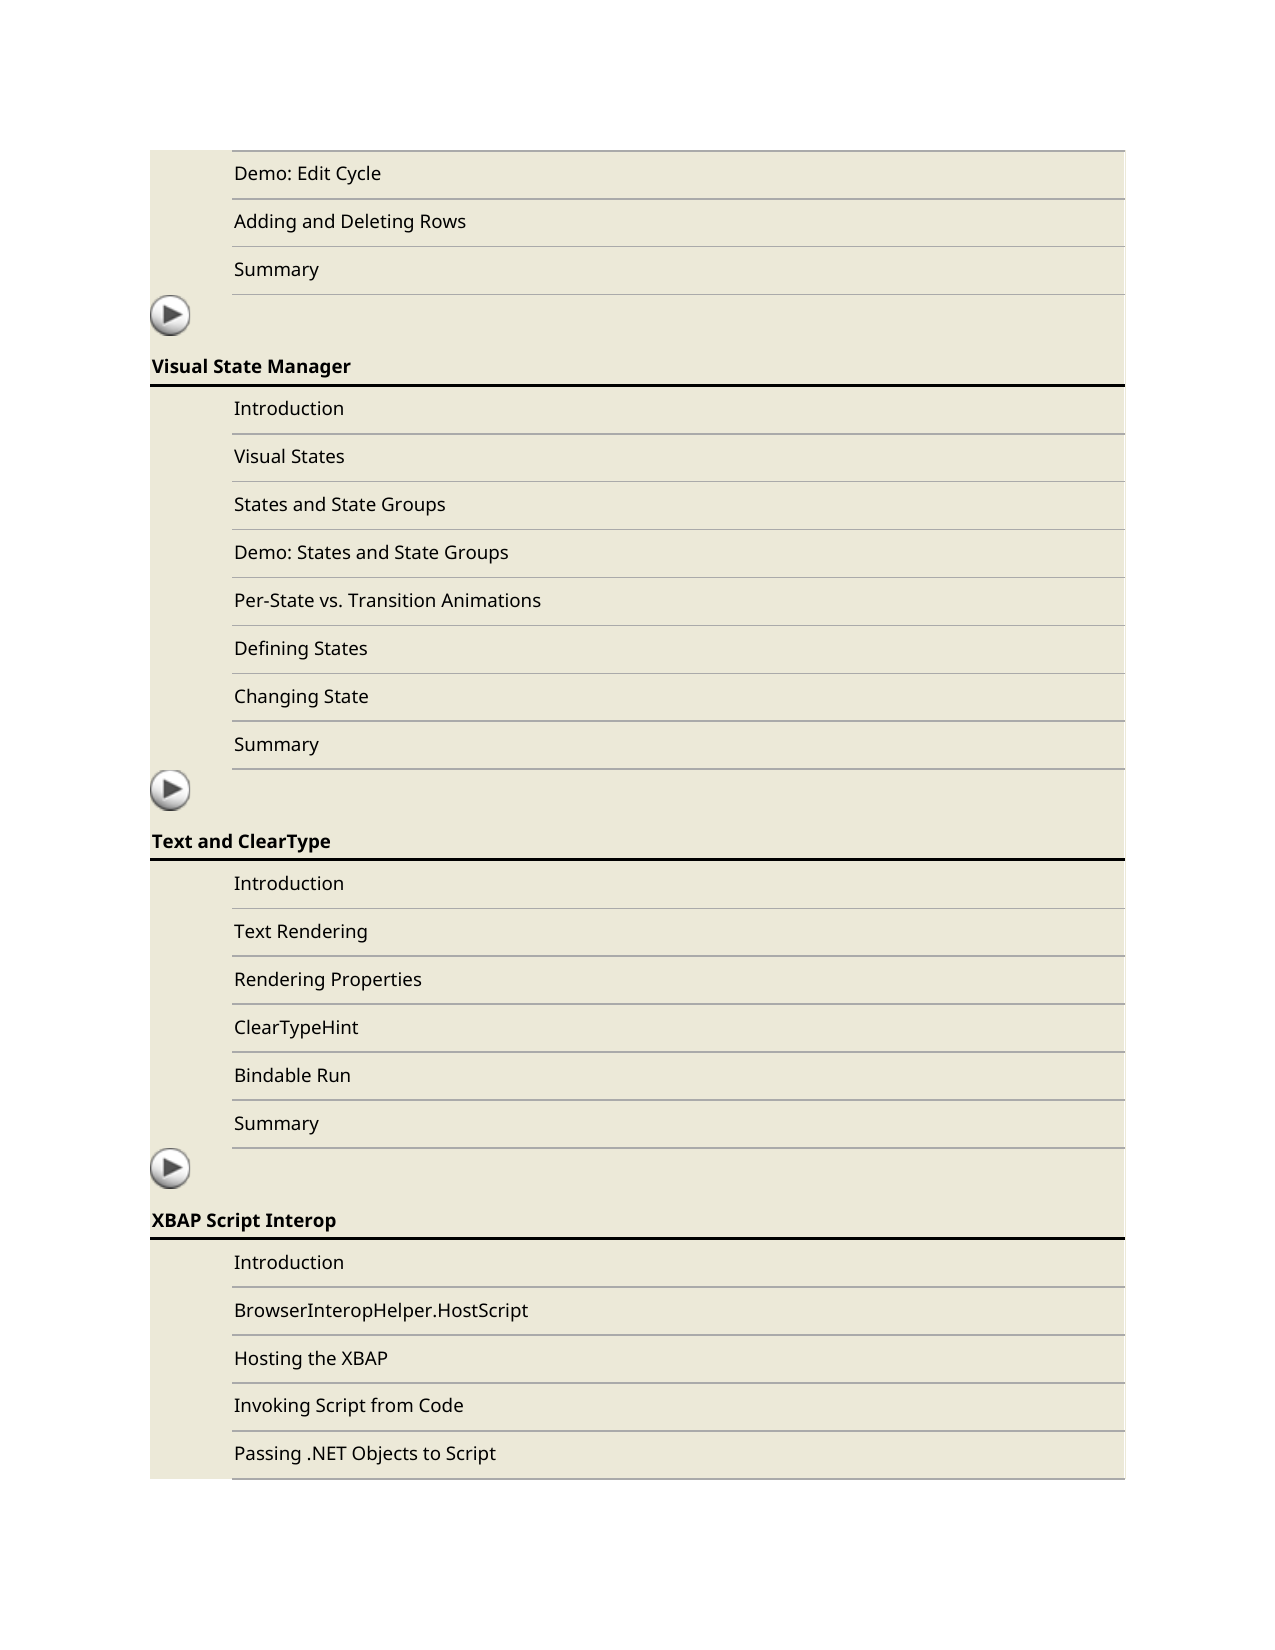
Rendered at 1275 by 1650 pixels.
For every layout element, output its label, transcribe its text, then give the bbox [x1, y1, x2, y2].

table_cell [150, 861, 1124, 1237]
table_cell >Table of Contents< | Description | Downloads expand all | collapse all Progress Duration [150, 387, 1124, 858]
picture [150, 295, 191, 336]
picture [150, 1148, 191, 1189]
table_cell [150, 150, 1124, 384]
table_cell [150, 1240, 1124, 1479]
picture [150, 770, 191, 811]
